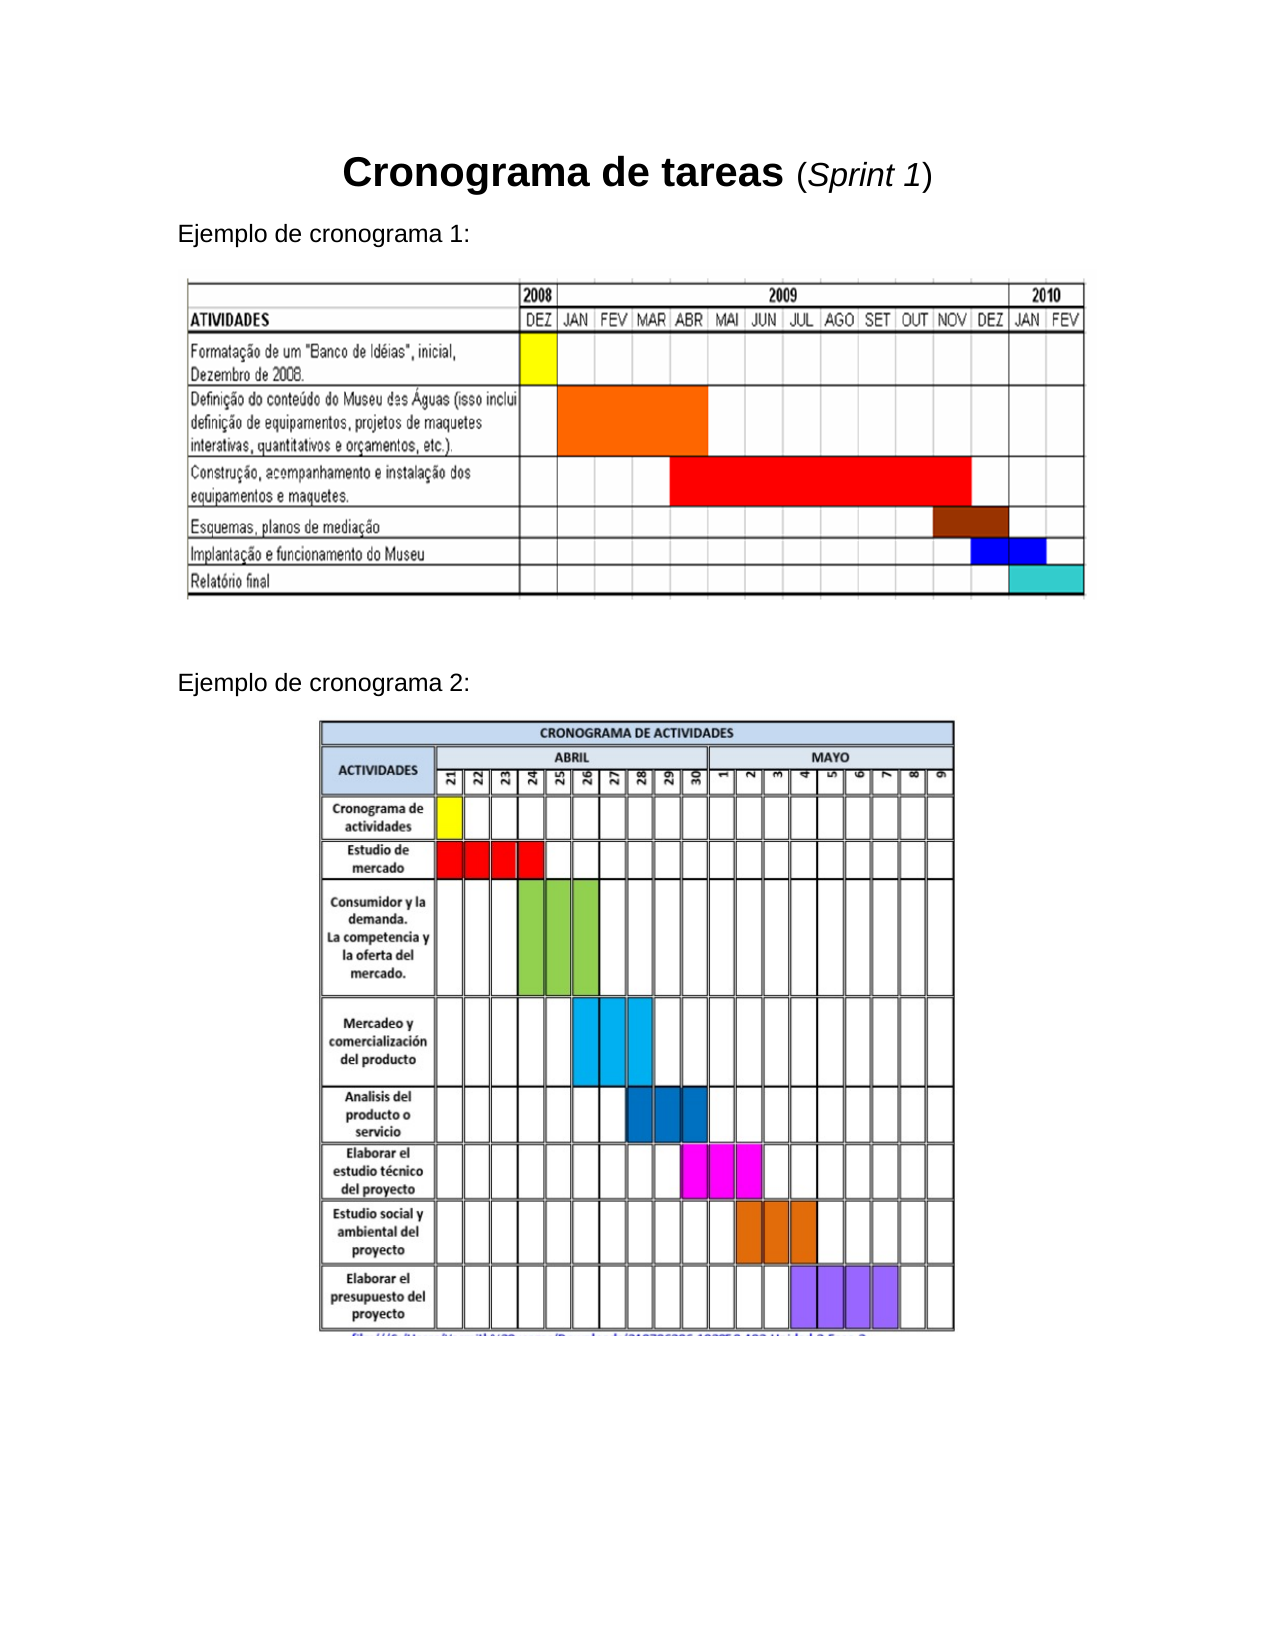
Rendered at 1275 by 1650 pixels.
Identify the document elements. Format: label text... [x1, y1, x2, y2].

text Cronograma de tareas (Sprint 1) [177, 148, 1098, 196]
picture [314, 715, 960, 1336]
picture [177, 269, 1098, 600]
text Ejemplo de cronograma 1: [177, 219, 1098, 248]
text Ejemplo de cronograma 2: [177, 668, 1098, 697]
